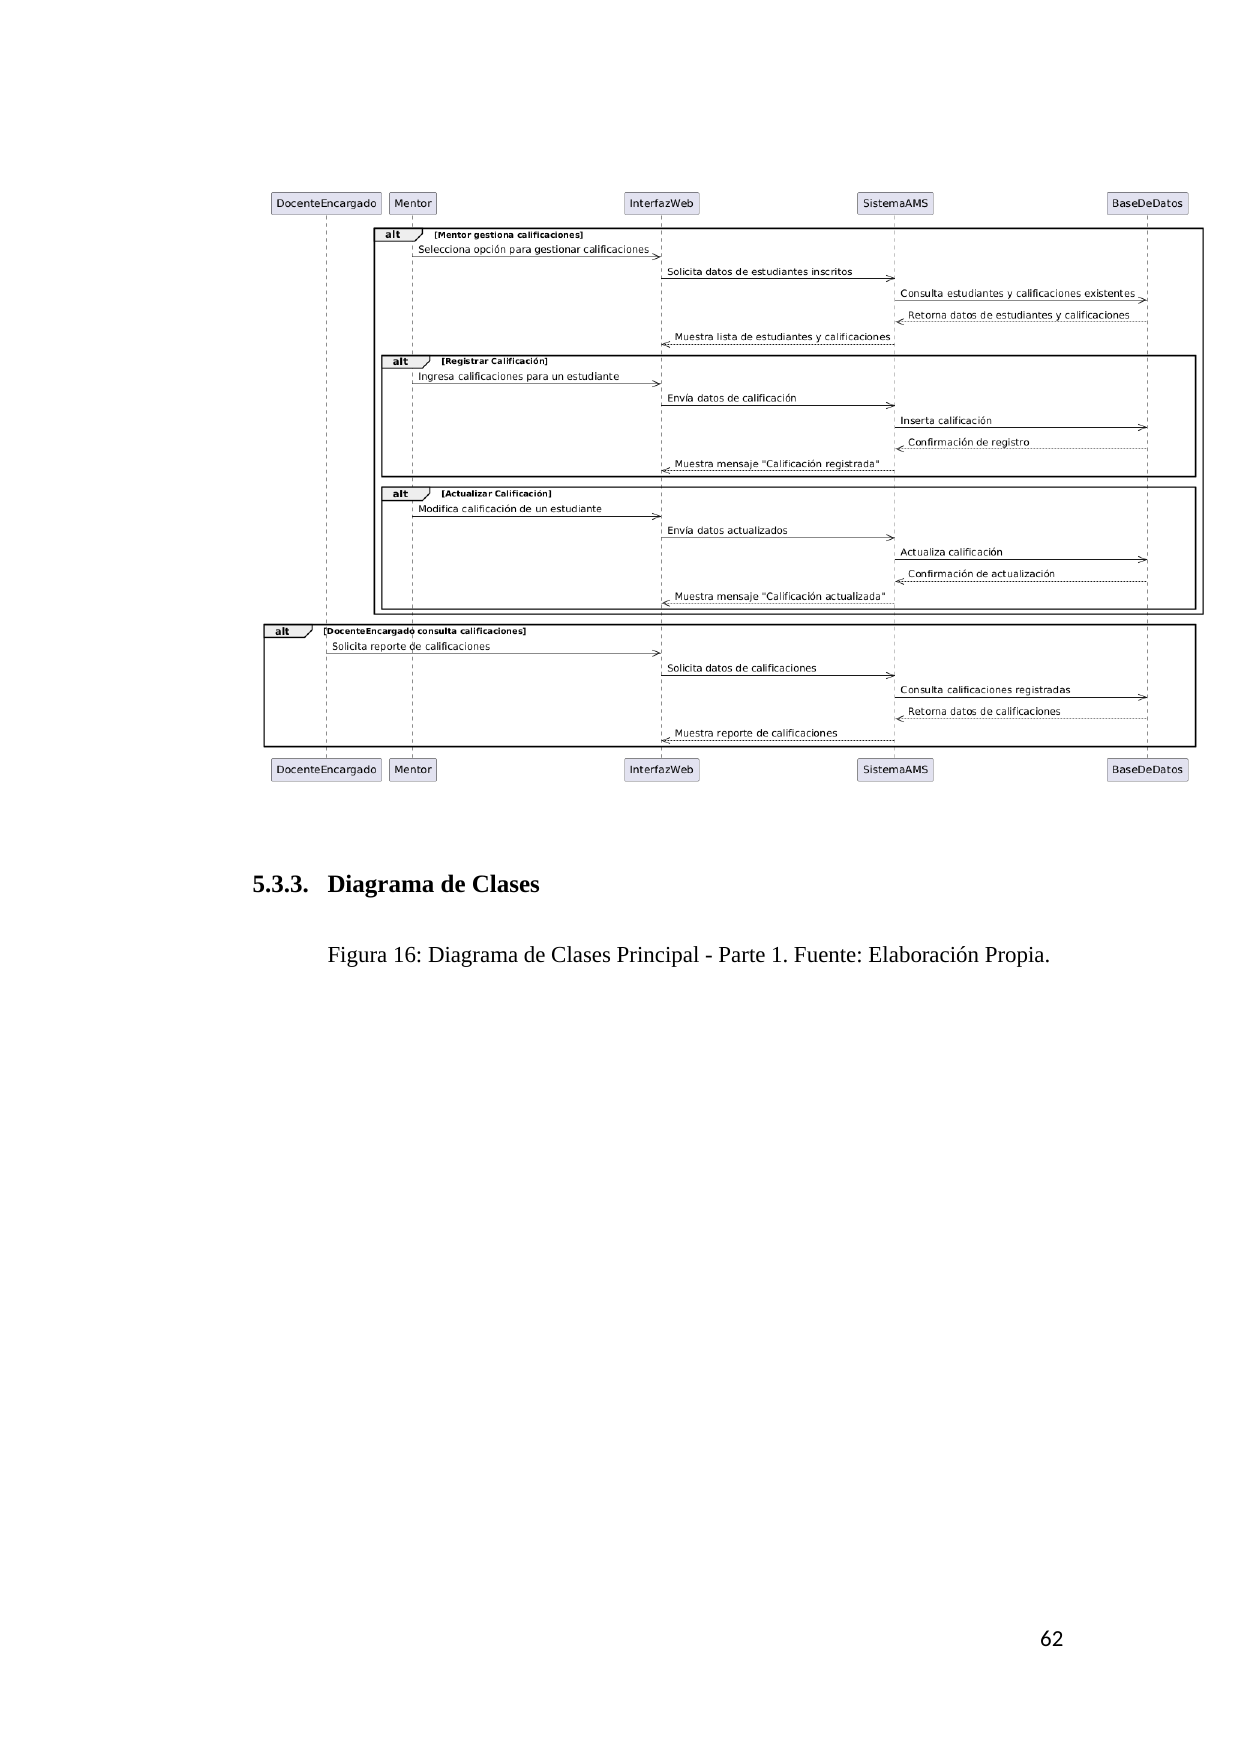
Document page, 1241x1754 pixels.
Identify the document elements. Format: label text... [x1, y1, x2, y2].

subtitle Diagrama de Clases [252, 869, 1063, 898]
picture [256, 188, 1206, 784]
text Figura 16: Diagrama de Clases Principal - Parte 1. Fuente: Elaboración Propia. [252, 941, 1063, 968]
